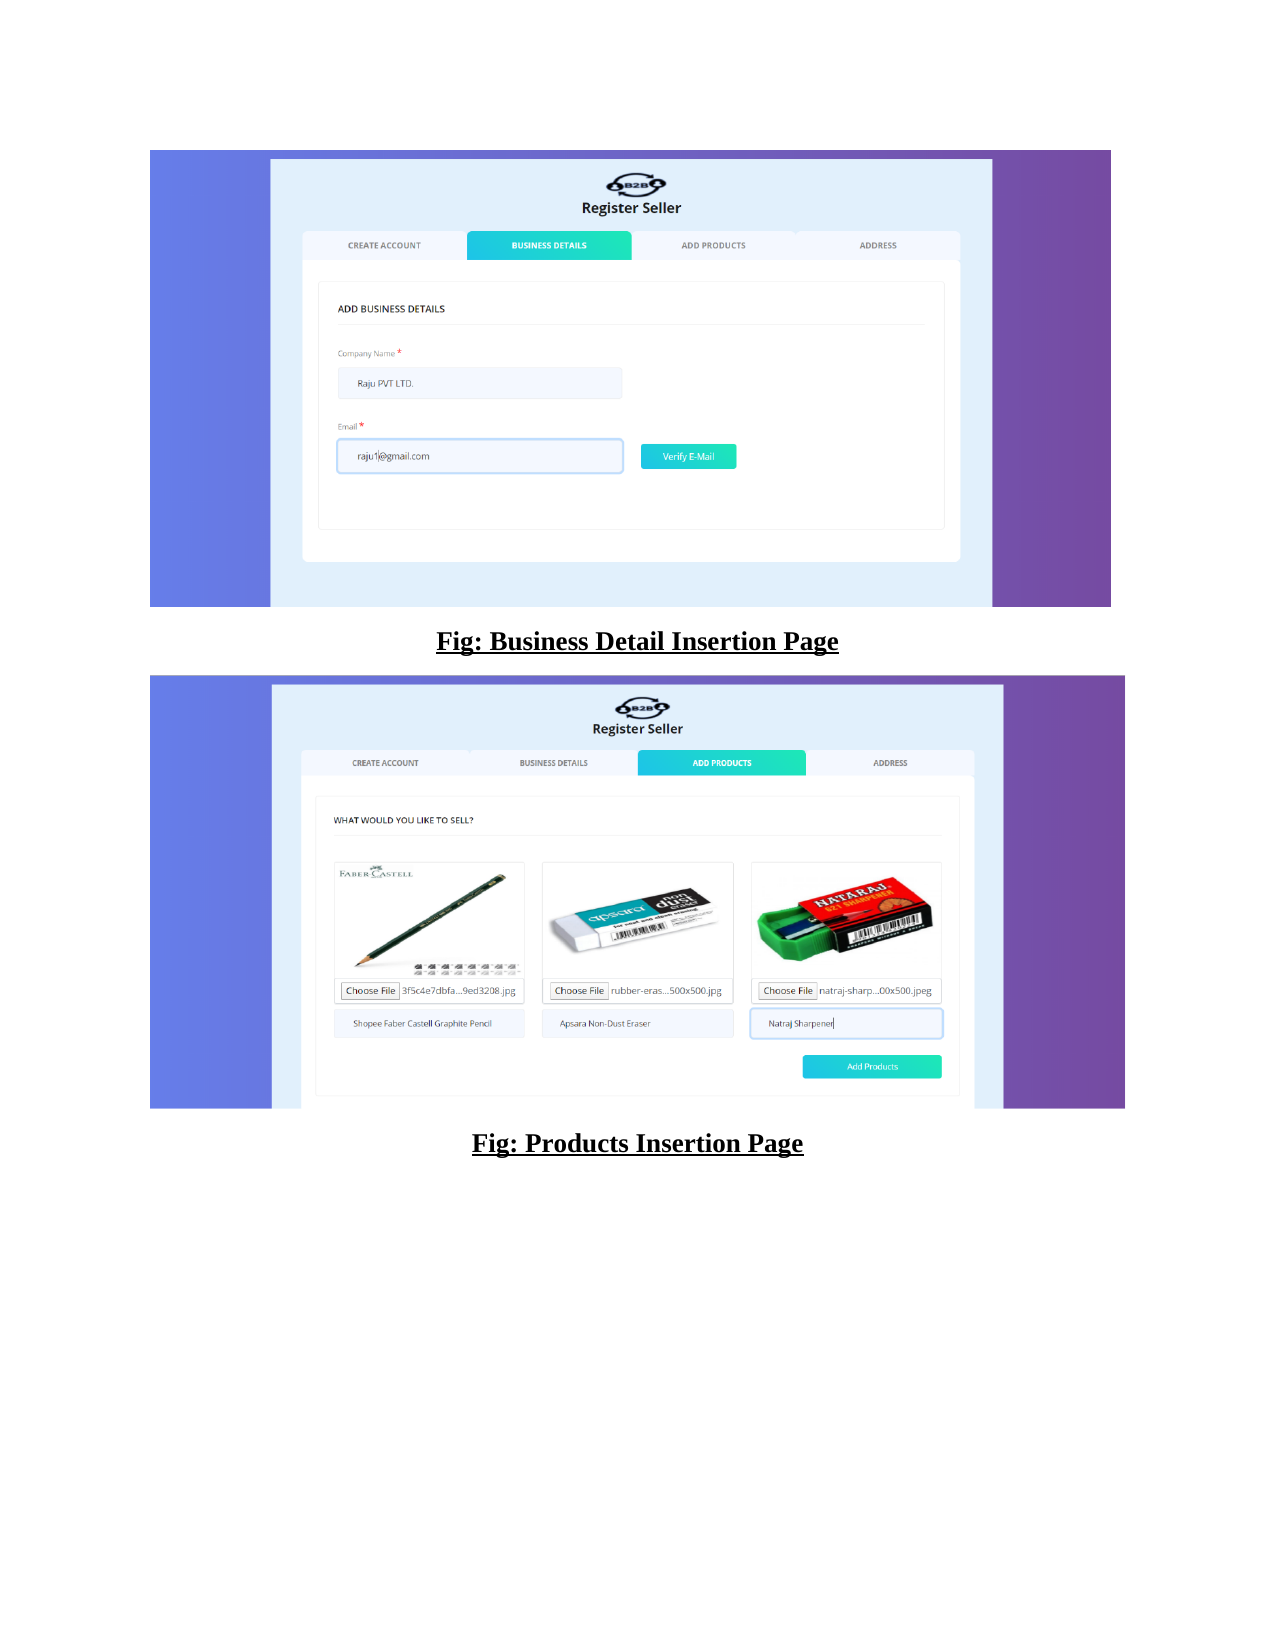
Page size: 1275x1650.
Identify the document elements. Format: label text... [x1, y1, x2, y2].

picture [150, 675, 1125, 1109]
text Fig: Products Insertion Page [150, 1127, 1125, 1158]
text Fig: Business Detail Insertion Page [150, 625, 1125, 656]
picture [150, 150, 1111, 607]
